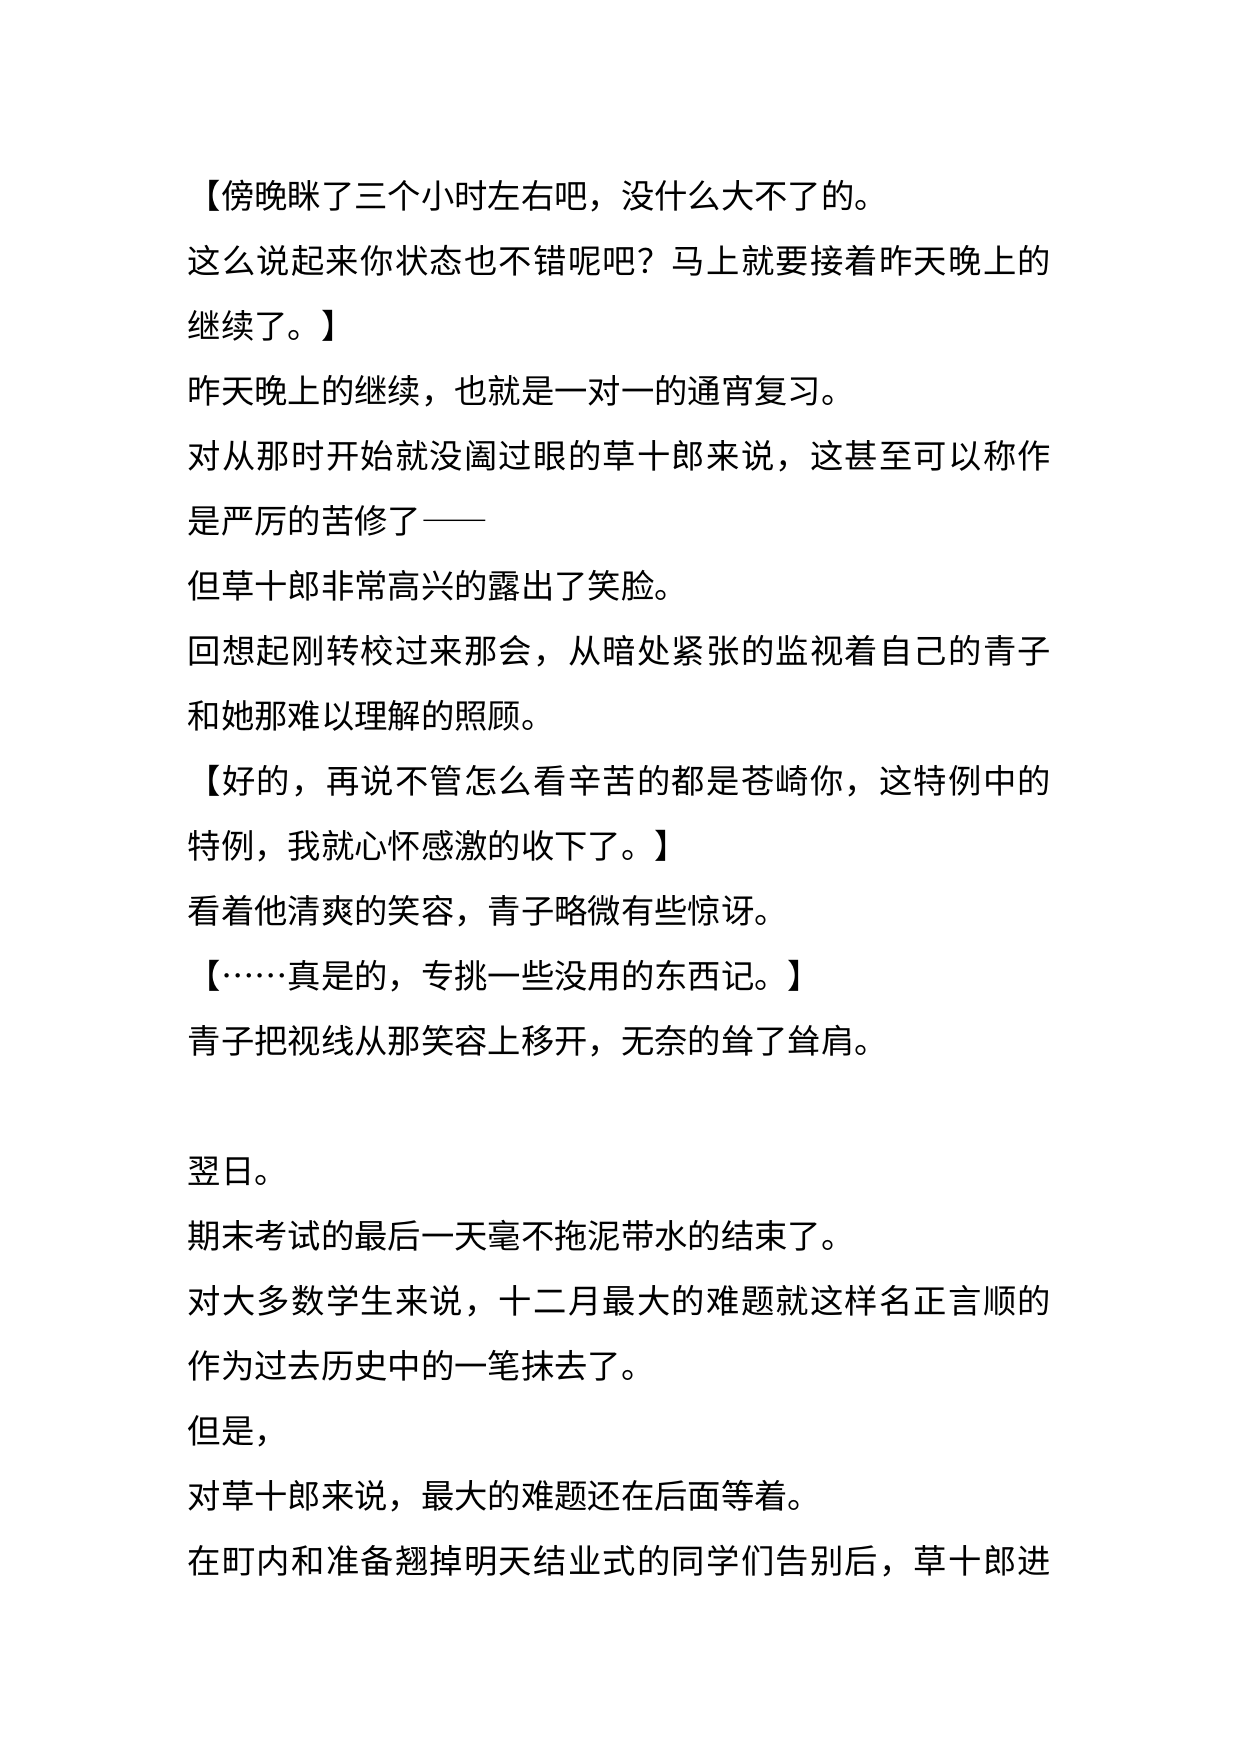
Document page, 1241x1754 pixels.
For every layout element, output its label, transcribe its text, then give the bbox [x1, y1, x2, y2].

text 但是， [187, 1397, 1053, 1462]
text 对大多数学生来说，十二月最大的难题就这样名正言顺的作为过去历史中的一笔抹去了。 [187, 1267, 1053, 1397]
text 【好的，再说不管怎么看辛苦的都是苍崎你，这特例中的特例，我就心怀感激的收下了。】 [187, 747, 1053, 877]
text 期末考试的最后一天毫不拖泥带水的结束了。 [187, 1202, 1053, 1267]
text 回想起刚转校过来那会，从暗处紧张的监视着自己的青子，和她那难以理解的照顾。 [187, 617, 1053, 747]
text 翌日。 [187, 1137, 1053, 1202]
text 但草十郎非常高兴的露出了笑脸。 [187, 552, 1053, 617]
text 这么说起来你状态也不错呢吧？马上就要接着昨天晚上的继续了。】 [187, 227, 1053, 357]
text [187, 1527, 1053, 1592]
text 【傍晚眯了三个小时左右吧，没什么大不了的。 [187, 162, 1053, 227]
text 对从那时开始就没阖过眼的草十郎来说，这甚至可以称作是严厉的苦修了—— [187, 422, 1053, 552]
text 青子把视线从那笑容上移开，无奈的耸了耸肩。 [187, 1007, 1053, 1072]
text 看着他清爽的笑容，青子略微有些惊讶。 [187, 877, 1053, 942]
text 对草十郎来说，最大的难题还在后面等着。 [187, 1462, 1053, 1527]
text 昨天晚上的继续，也就是一对一的通宵复习。 [187, 357, 1053, 422]
text 【……真是的，专挑一些没用的东西记。】 [187, 942, 1053, 1007]
